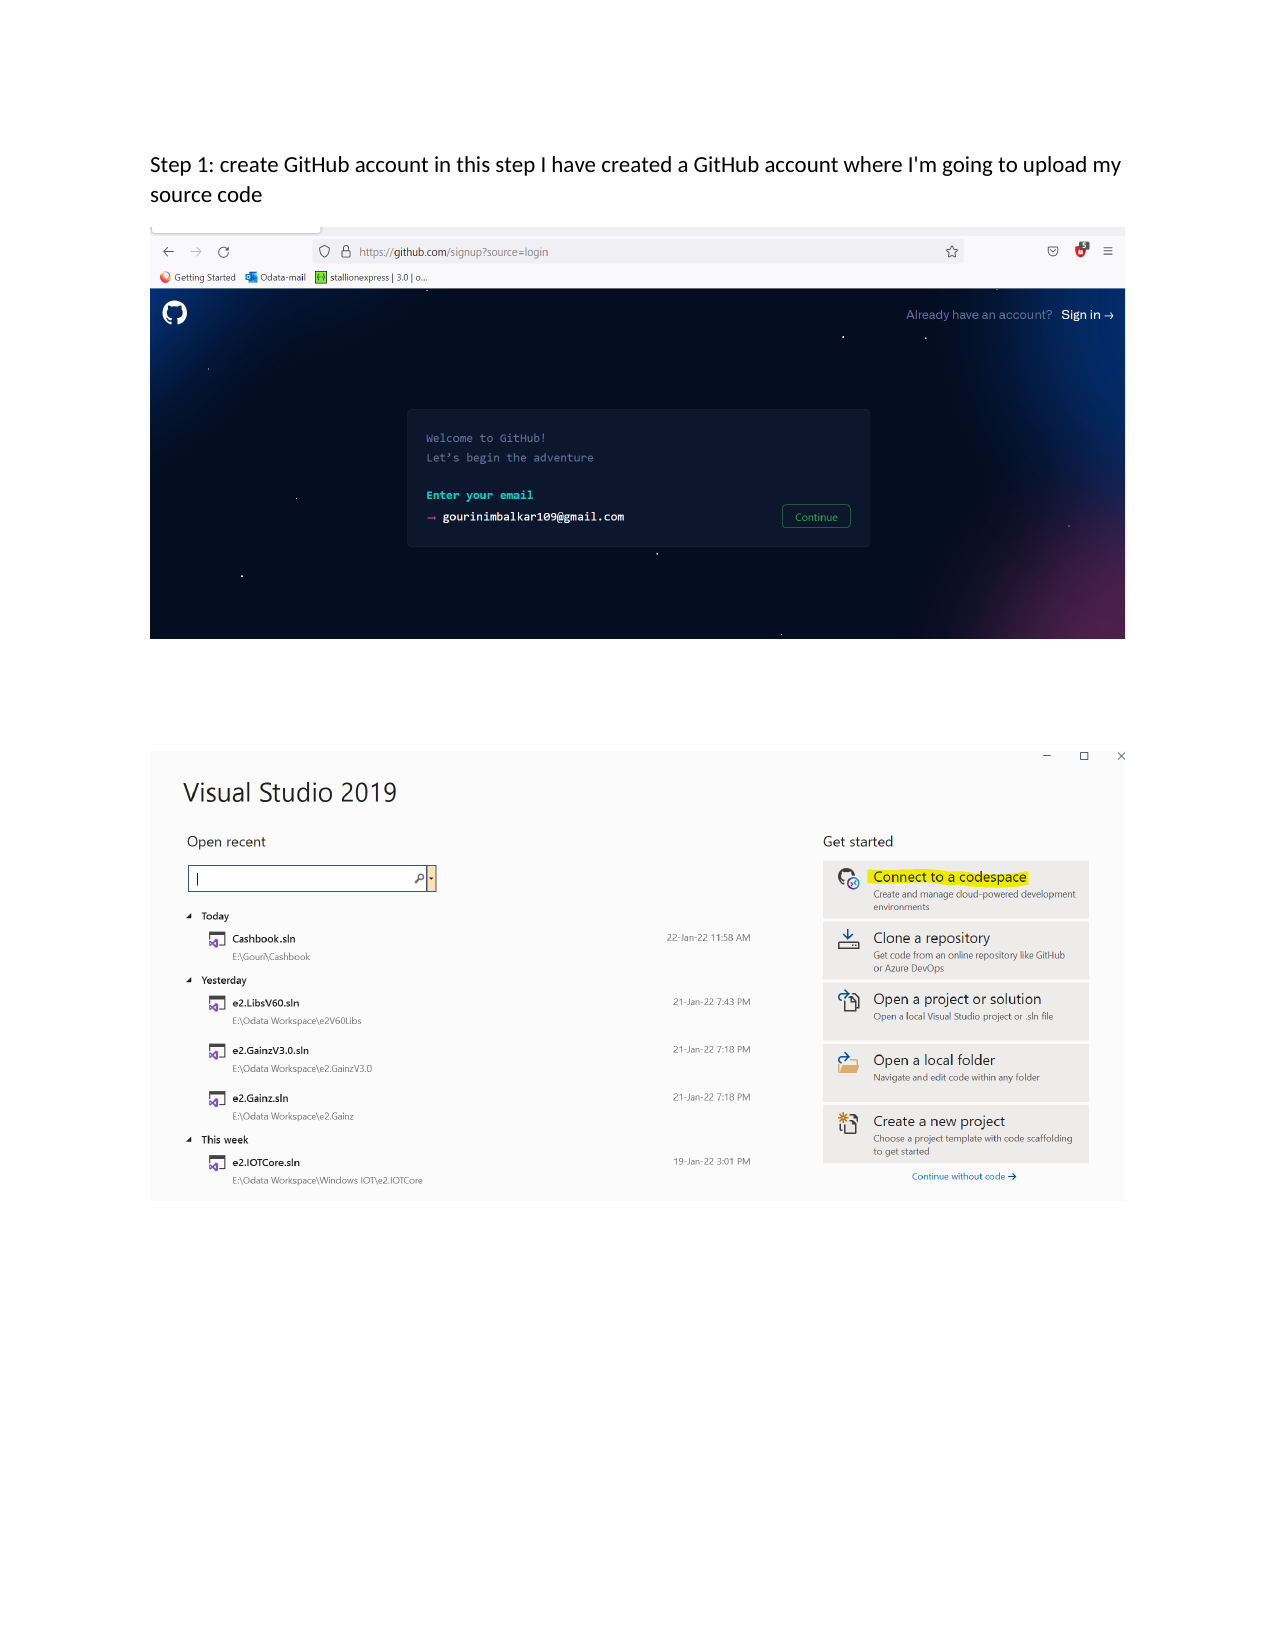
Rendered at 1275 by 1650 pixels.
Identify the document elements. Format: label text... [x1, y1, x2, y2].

text Step 1: create GitHub account in this step I have created a GitHub account where I'm going to upload my source code [150, 150, 1125, 208]
picture [150, 227, 1125, 639]
picture [150, 751, 1125, 1201]
